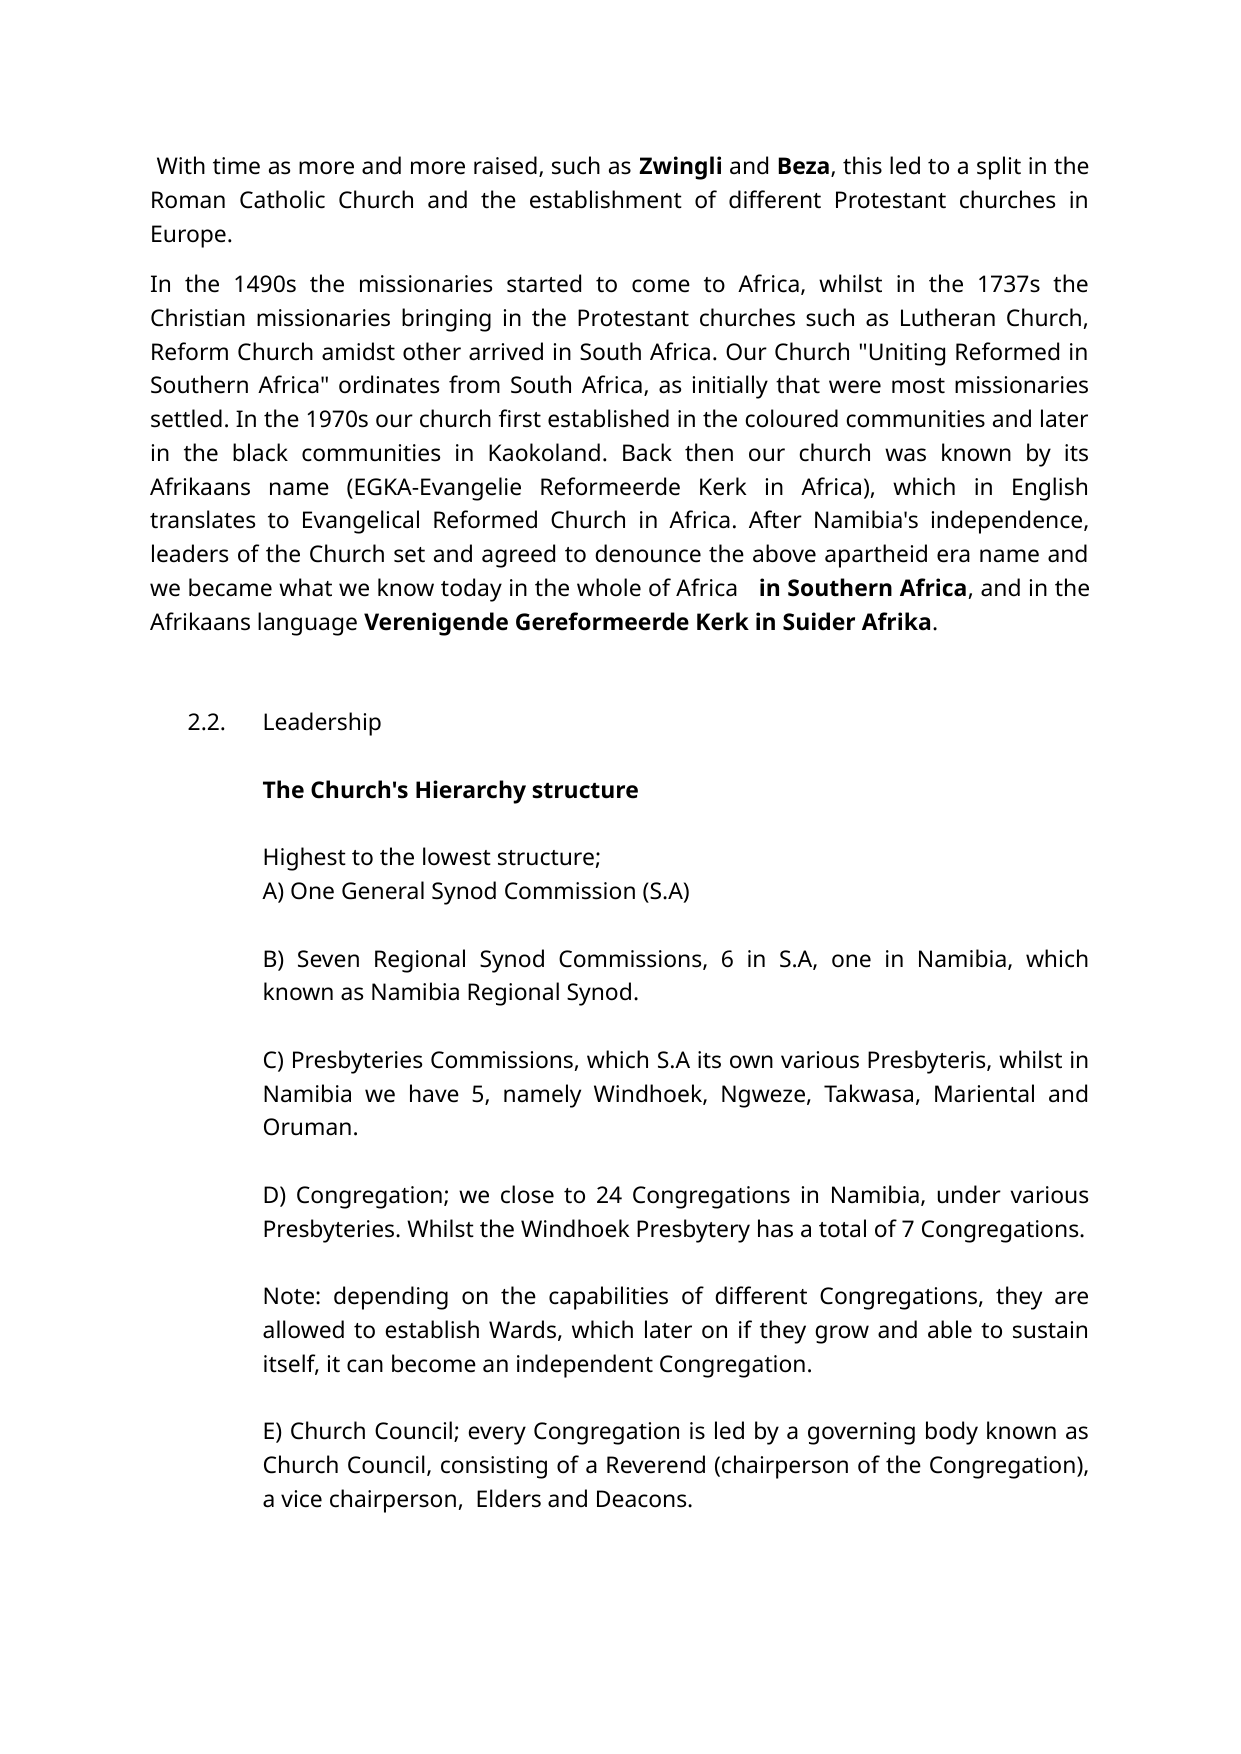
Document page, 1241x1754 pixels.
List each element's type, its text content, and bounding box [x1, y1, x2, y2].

list Leadership [187, 706, 1090, 737]
list E) Church Council; every Congregation is led by a governing body known as Church Council, consisting of a Reverend (chairperson of the Congregation), a vice chairperson, Elders and Deacons. [262, 1415, 1090, 1514]
list Note: depending on the capabilities of different Congregations, they are allowed to establish Wards, which later on if they grow and able to sustain itself, it can become an independent Congregation. [262, 1280, 1090, 1379]
list D) Congregation; we close to 24 Congregations in Namibia, under various Presbyteries. Whilst the Windhoek Presbytery has a total of 7 Congregations. [262, 1179, 1090, 1244]
list B) Seven Regional Synod Commissions, 6 in S.A, one in Namibia, which known as Namibia Regional Synod. [262, 942, 1090, 1007]
list The Church's Hierarchy structure [262, 774, 1090, 805]
list A) One General Synod Commission (S.A) [262, 875, 1090, 906]
text In the 1490s the missionaries started to come to Africa, whilst in the 1737s the Christian missionaries bringing in the Protestant churches such as Lutheran Church, Reform Church amidst other arrived in South Africa. Our Church "Uniting Reformed in Southern Africa" ordinates from South Africa, as initially that were most missionaries settled. In the 1970s our church first established in the coloured communities and later in the black communities in Kaokoland. Back then our church was known by its Afrikaans name (EGKA-Evangelie Reformeerde Kerk in Africa), which in English translates to Evangelical Reformed Church in Africa. After Namibia's independence, leaders of the Church set and agreed to denounce the above apartheid era name and we became what we know today in the whole of Africa in Southern Africa, and in the Afrikaans language Verenigende Gereformeerde Kerk in Suider Afrika. [150, 268, 1090, 637]
list C) Presbyteries Commissions, which S.A its own various Presbyteris, whilst in Namibia we have 5, namely Windhoek, Ngweze, Takwasa, Mariental and Oruman. [262, 1044, 1090, 1142]
text With time as more and more raised, such as Zwingli and Beza, this led to a split in the Roman Catholic Church and the establishment of different Protestant churches in Europe. [150, 150, 1090, 249]
list Highest to the lowest structure; [262, 841, 1090, 872]
